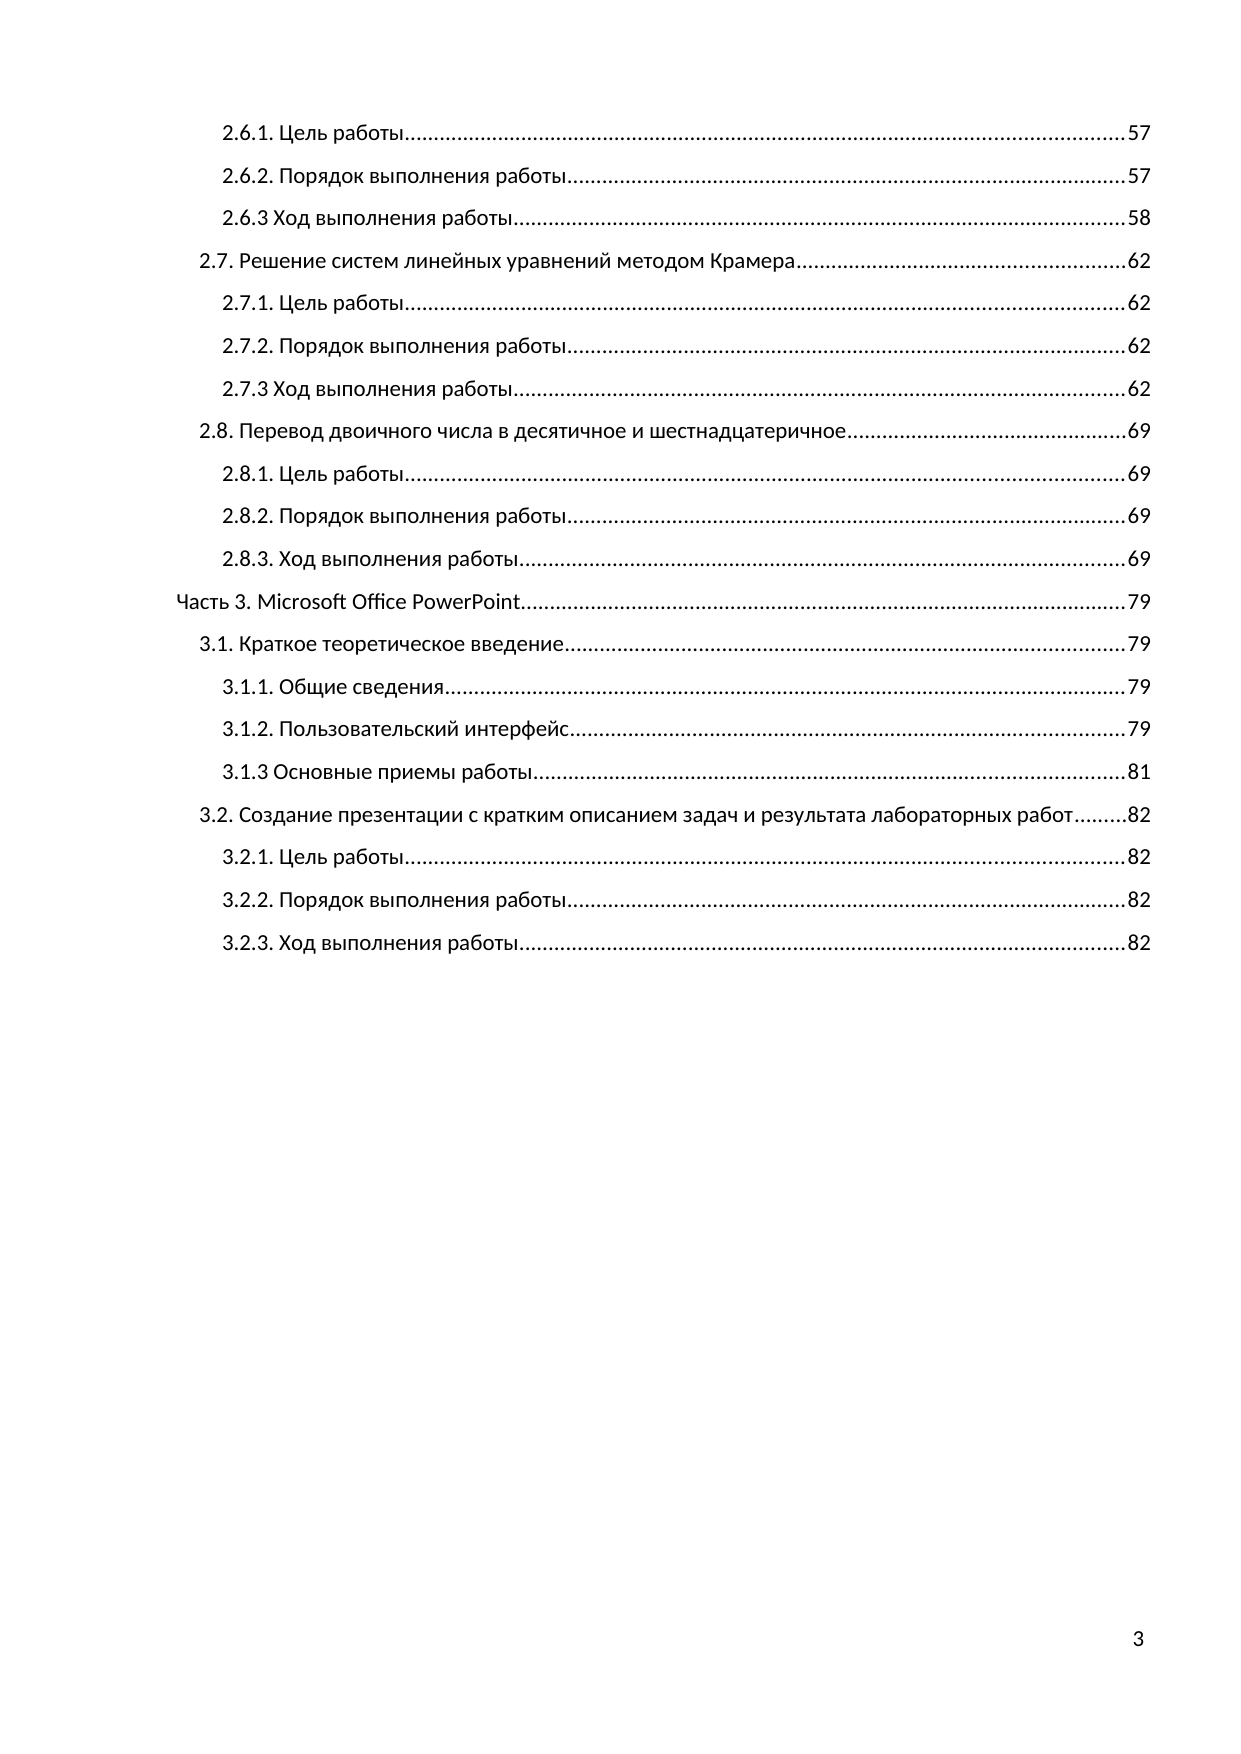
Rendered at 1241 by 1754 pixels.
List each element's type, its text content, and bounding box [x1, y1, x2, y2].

text 3.1.3 Основные приемы работы 81 [222, 757, 1144, 785]
text 2.7.1. Цель работы 62 [222, 288, 1144, 317]
text 2.7.3 Ход выполнения работы 62 [222, 374, 1144, 402]
text 3.2.2. Порядок выполнения работы 82 [222, 885, 1144, 913]
text 2.7.2. Порядок выполнения работы 62 [222, 331, 1144, 359]
text 3.1.1. Общие сведения 79 [222, 672, 1144, 700]
text 2.6.1. Цель работы 57 [222, 118, 1144, 146]
text 3.1. Краткое теоретическое введение 79 [199, 629, 1144, 657]
text 2.6.3 Ход выполнения работы 58 [222, 203, 1144, 231]
text 2.8.2. Порядок выполнения работы 69 [222, 502, 1144, 529]
text 3.2. Создание презентации с кратким описанием задач и результата лабораторных работ 82 [199, 800, 1144, 828]
text 3.1.2. Пользовательский интерфейс 79 [222, 714, 1144, 743]
text 2.7. Решение систем линейных уравнений методом Крамера 62 [199, 246, 1144, 274]
text 3.2.1. Цель работы 82 [222, 842, 1144, 870]
text 3.2.3. Ход выполнения работы 82 [222, 928, 1144, 956]
text 2.8.1. Цель работы 69 [222, 459, 1144, 487]
text 2.8.3. Ход выполнения работы 69 [222, 544, 1144, 572]
text Часть 3. Microsoft Office PowerPoint 79 [176, 587, 1144, 615]
text 2.8. Перевод двоичного числа в десятичное и шестнадцатеричное 69 [199, 416, 1144, 444]
text 2.6.2. Порядок выполнения работы 57 [222, 161, 1144, 189]
